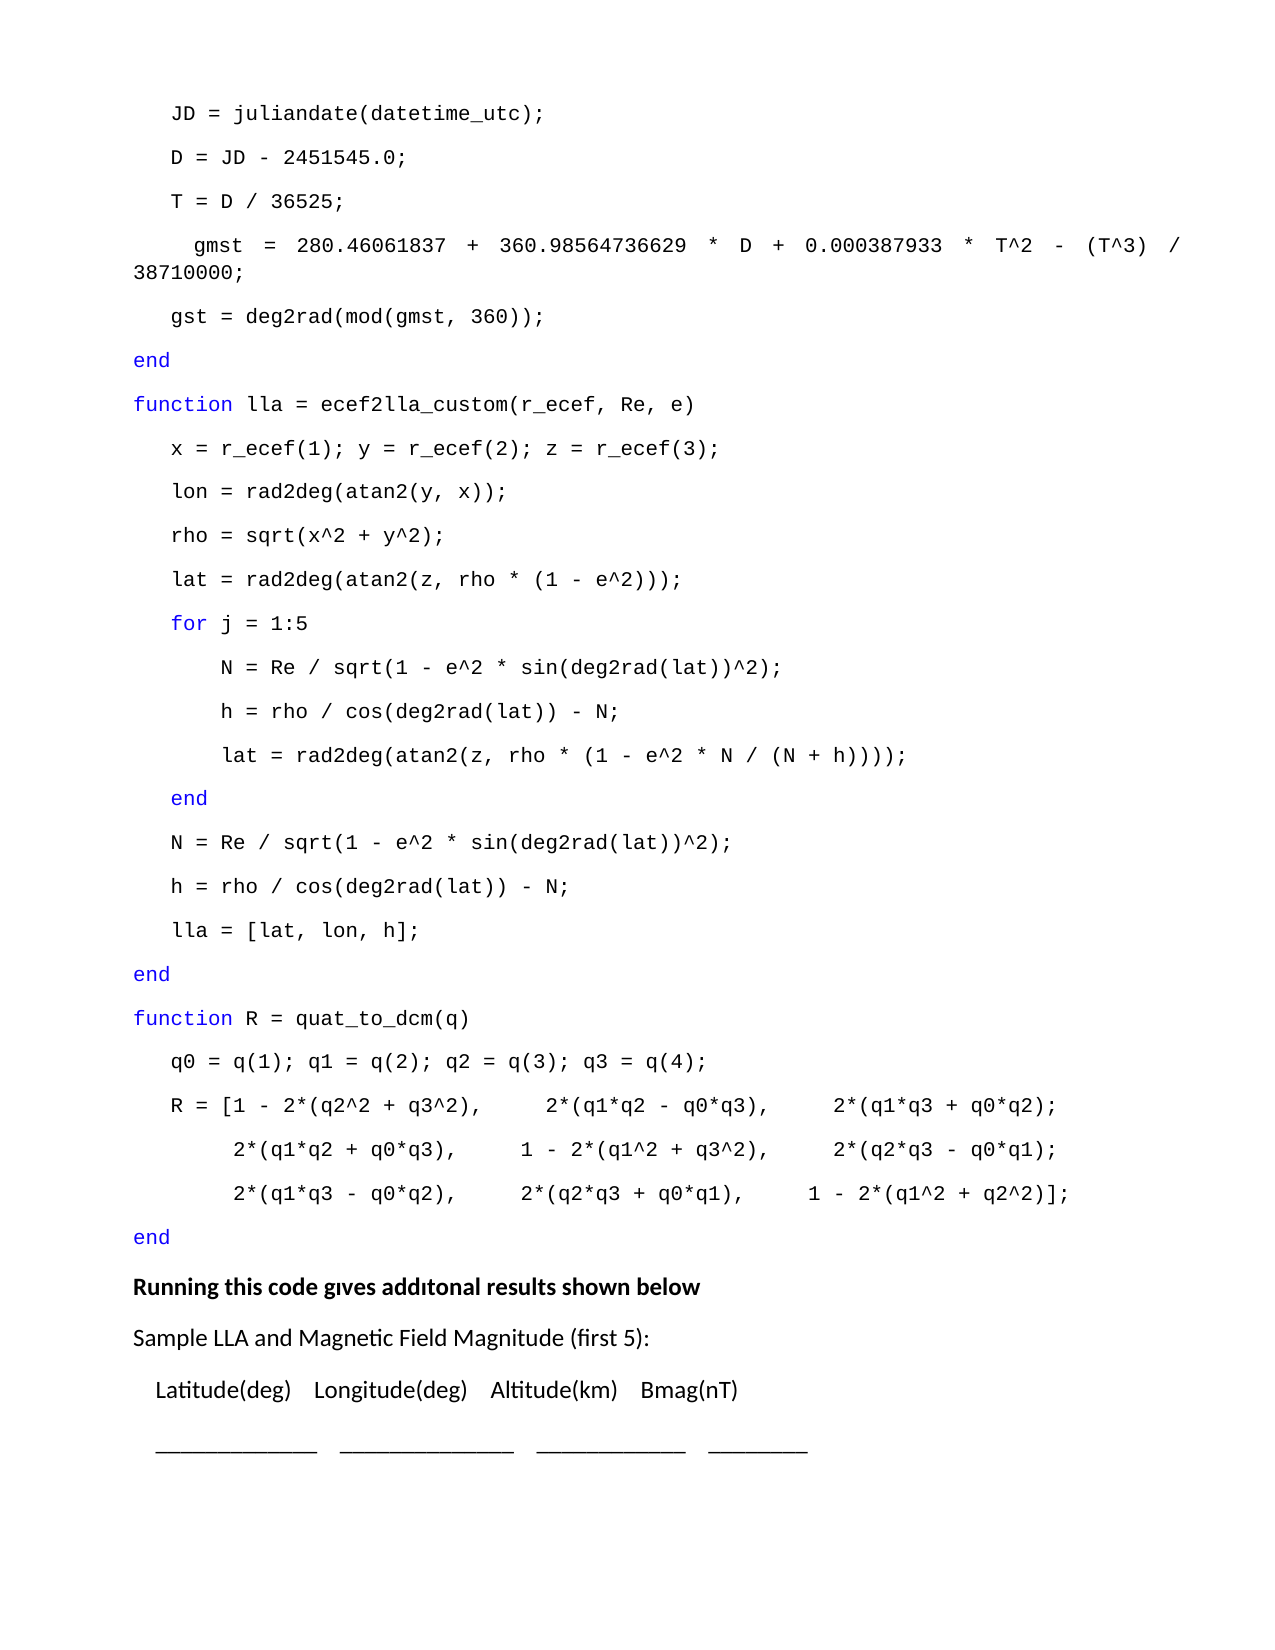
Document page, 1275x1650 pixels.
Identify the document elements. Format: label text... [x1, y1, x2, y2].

text h = rho / cos(deg2rad(lat)) - N; [133, 701, 1181, 724]
text JD = juliandate(datetime_utc); [133, 103, 1181, 127]
text x = r_ecef(1); y = r_ecef(2); z = r_ecef(3); [133, 438, 1181, 461]
text function R = quat_to_dcm(q) [133, 1008, 1181, 1031]
text Sample LLA and Magnetic Field Magnitude (first 5): [133, 1322, 1181, 1353]
text q0 = q(1); q1 = q(2); q2 = q(3); q3 = q(4); [133, 1052, 1181, 1075]
text N = Re / sqrt(1 - e^2 * sin(deg2rad(lat))^2); [133, 832, 1181, 856]
text lla = [lat, lon, h]; [133, 920, 1181, 944]
text rho = sqrt(x^2 + y^2); [133, 525, 1181, 549]
text T = D / 36525; [133, 191, 1181, 215]
text 2*(q1*q2 + q0*q3), 1 - 2*(q1^2 + q3^2), 2*(q2*q3 - q0*q1); [133, 1139, 1181, 1163]
text lat = rad2deg(atan2(z, rho * (1 - e^2 * N / (N + h)))); [133, 744, 1181, 768]
text end [133, 1227, 1181, 1251]
text Latitude(deg) Longitude(deg) Altitude(km) Bmag(nT) [133, 1374, 1181, 1405]
text D = JD - 2451545.0; [133, 147, 1181, 171]
text end [133, 964, 1181, 987]
text lon = rad2deg(atan2(y, x)); [133, 481, 1181, 505]
text h = rho / cos(deg2rad(lat)) - N; [133, 876, 1181, 900]
text N = Re / sqrt(1 - e^2 * sin(deg2rad(lat))^2); [133, 657, 1181, 681]
text end [133, 788, 1181, 812]
text end [133, 350, 1181, 373]
text for j = 1:5 [133, 613, 1181, 637]
text 2*(q1*q3 - q0*q2), 2*(q2*q3 + q0*q1), 1 - 2*(q1^2 + q2^2)]; [133, 1183, 1181, 1207]
text lat = rad2deg(atan2(z, rho * (1 - e^2))); [133, 569, 1181, 593]
text gst = deg2rad(mod(gmst, 360)); [133, 306, 1181, 330]
text _____________ ______________ ____________ ________ [133, 1426, 1181, 1456]
text R = [1 - 2*(q2^2 + q3^2), 2*(q1*q2 - q0*q3), 2*(q1*q3 + q0*q2); [133, 1095, 1181, 1119]
text gmst = 280.46061837 + 360.98564736629 * D + 0.000387933 * T^2 - (T^3) / 38710000; [133, 235, 1181, 286]
text function lla = ecef2lla_custom(r_ecef, Re, e) [133, 394, 1181, 417]
text Running this code gıves addıtonal results shown below [133, 1271, 1181, 1301]
